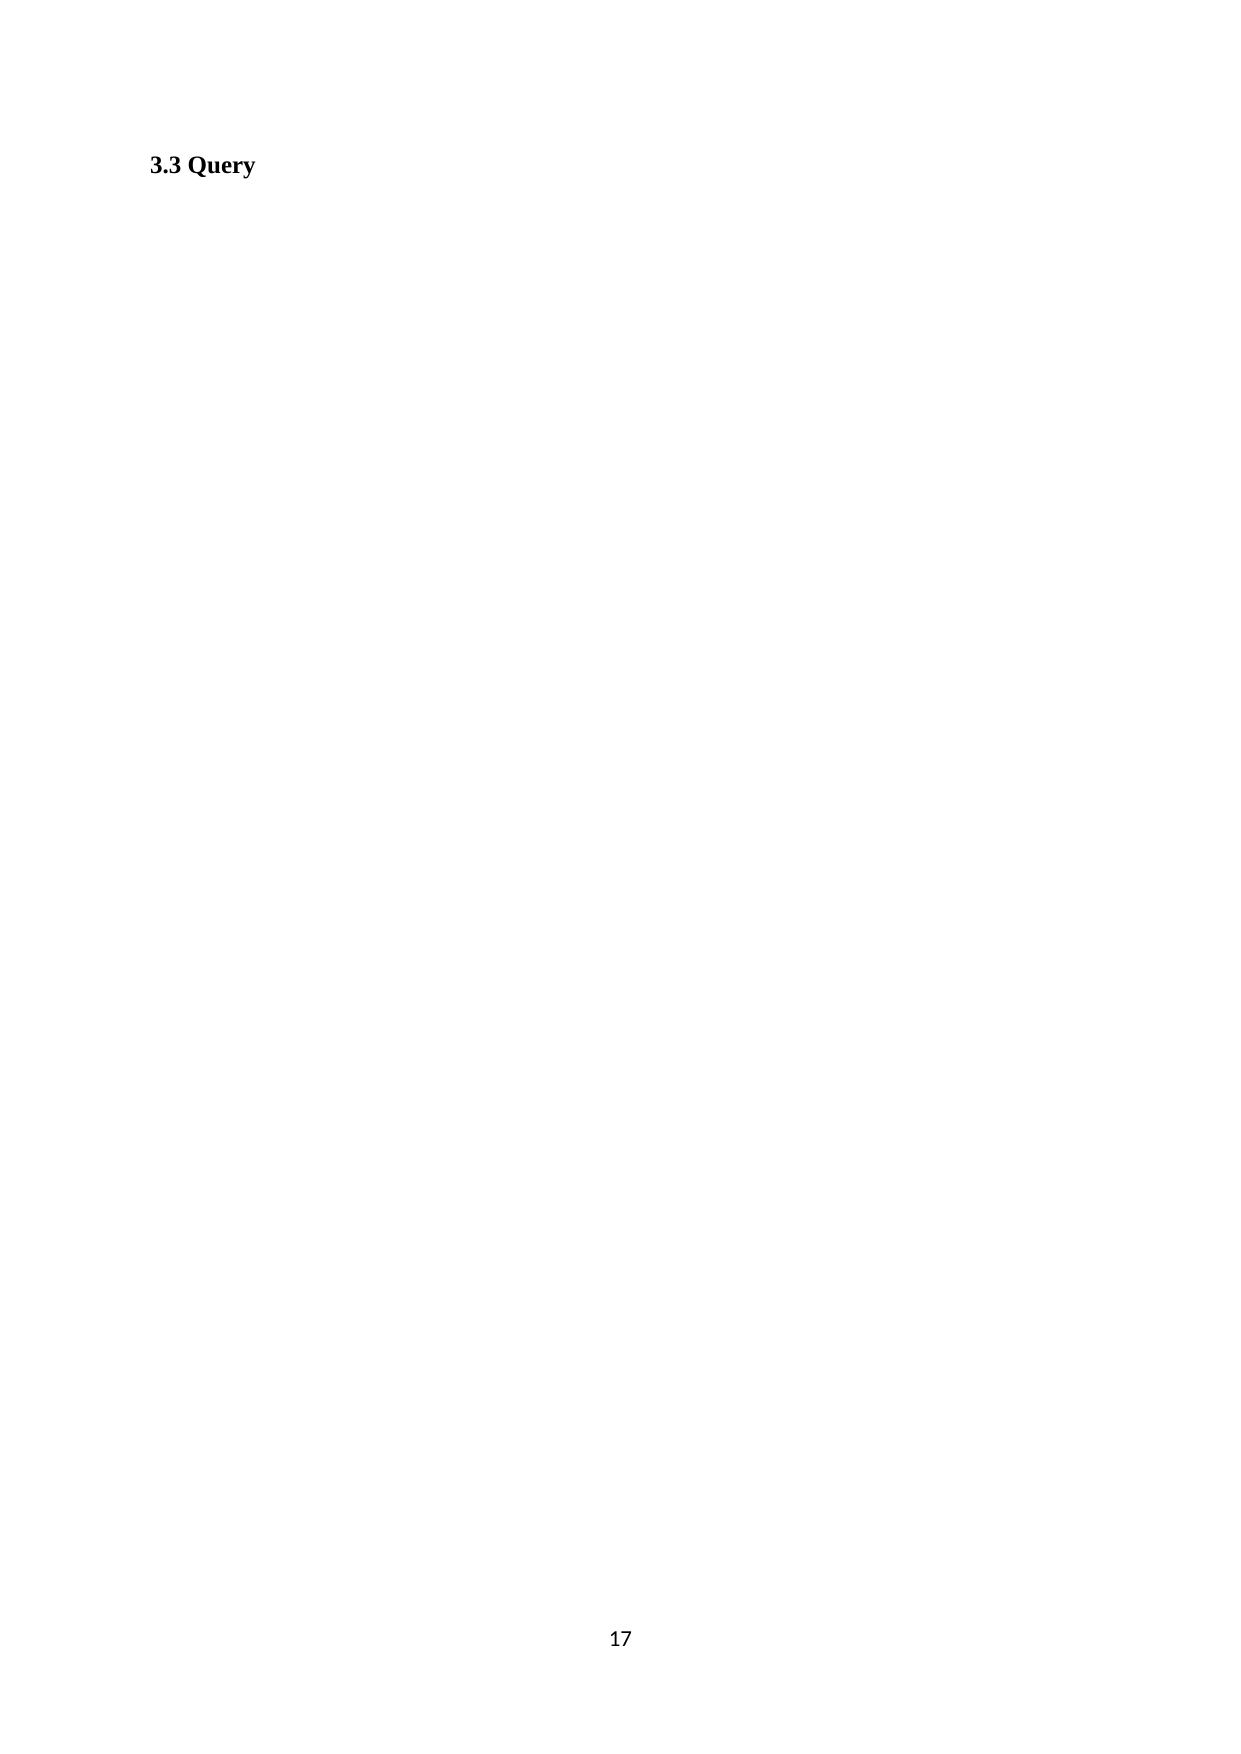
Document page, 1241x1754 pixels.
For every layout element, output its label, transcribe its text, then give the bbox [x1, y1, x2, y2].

text 3.3 Query [150, 150, 1090, 179]
